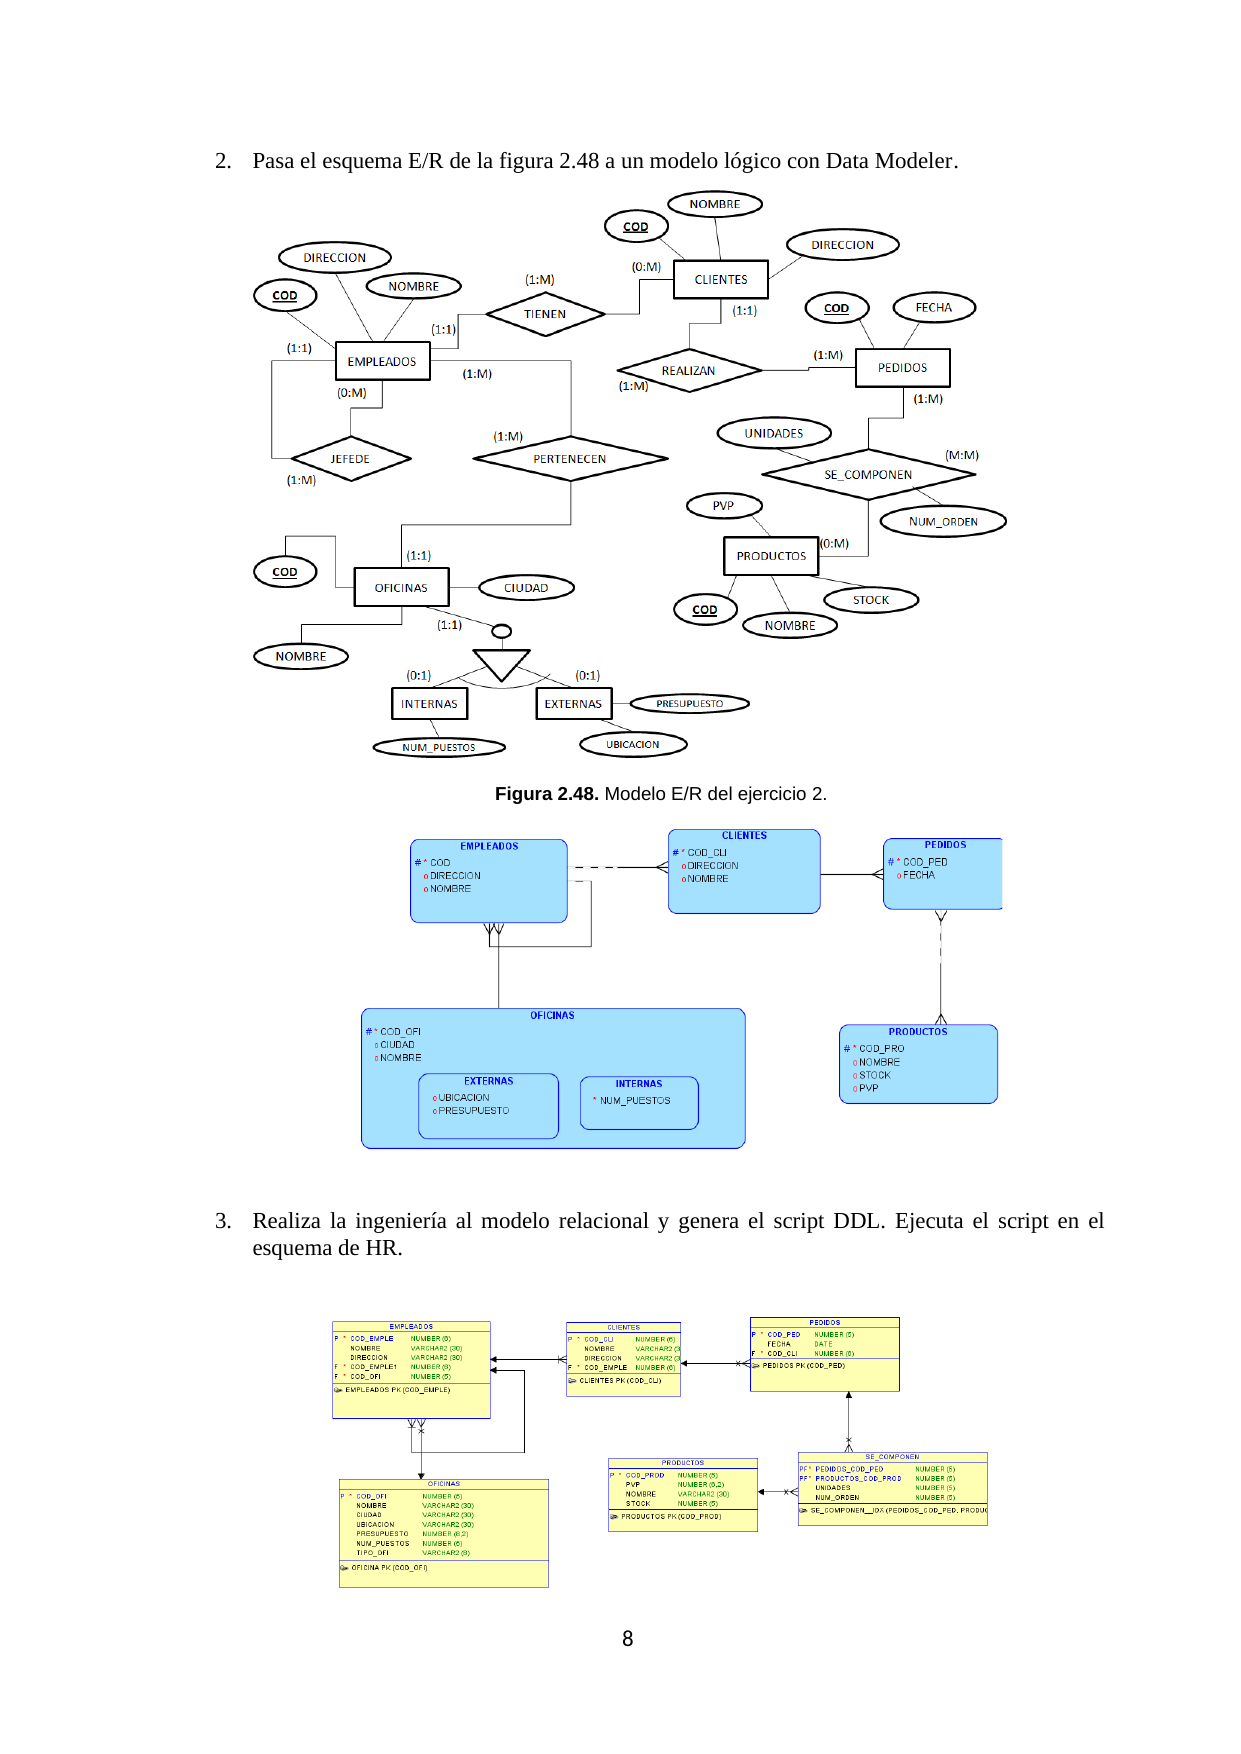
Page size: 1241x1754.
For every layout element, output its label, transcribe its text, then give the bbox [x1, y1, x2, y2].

text Figura 2.48. Modelo E/R del ejercicio 2. [215, 783, 1107, 804]
list Realiza la ingeniería al modelo relacional y genera el script DDL. Ejecuta el script en el esquema de HR. [215, 1207, 1107, 1260]
list Pasa el esquema E/R de la figura 2.48 a un modelo lógico con Data Modeler. [215, 148, 1107, 174]
picture [313, 1272, 1018, 1604]
